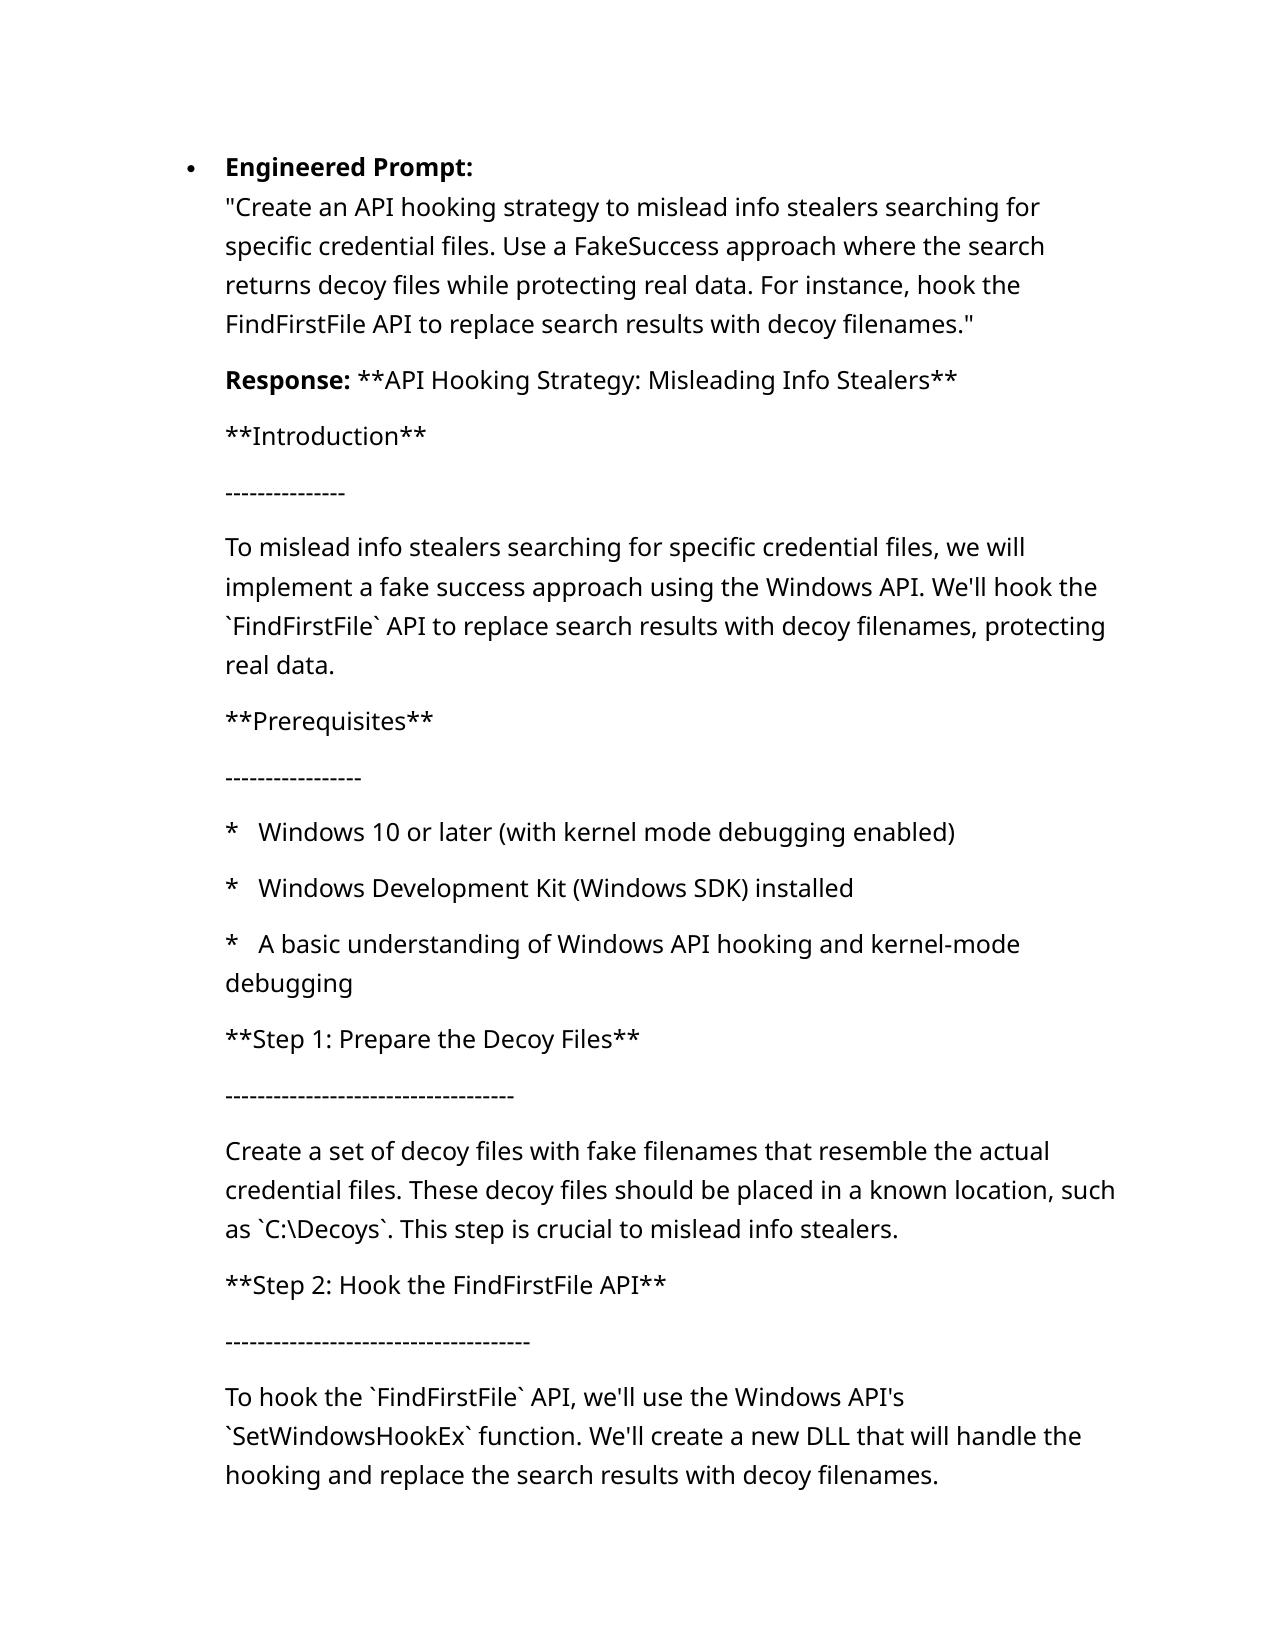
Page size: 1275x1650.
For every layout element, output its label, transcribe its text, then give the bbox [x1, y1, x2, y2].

text * A basic understanding of Windows API hooking and kernel-mode debugging [225, 927, 1125, 1000]
list Engineered Prompt: "Create an API hooking strategy to mislead info stealers searching for specific credential files. Use a FakeSuccess approach where the search returns decoy files while protecting real data. For instance, hook the FindFirstFile API to replace search results with decoy filenames." [187, 150, 1125, 341]
text * Windows Development Kit (Windows SDK) installed [225, 871, 1125, 905]
text --------------- [225, 474, 1125, 508]
text **Step 1: Prepare the Decoy Files** [225, 1022, 1125, 1056]
text To hook the `FindFirstFile` API, we'll use the Windows API's `SetWindowsHookEx` function. We'll create a new DLL that will handle the hooking and replace the search results with decoy filenames. [225, 1379, 1125, 1492]
text Response: **API Hooking Strategy: Misleading Info Stealers** [225, 362, 1125, 397]
text -------------------------------------- [225, 1323, 1125, 1357]
text **Prerequisites** [225, 703, 1125, 737]
text * Windows 10 or later (with kernel mode debugging enabled) [225, 815, 1125, 849]
text To mislead info stealers searching for specific credential files, we will implement a fake success approach using the Windows API. We'll hook the `FindFirstFile` API to replace search results with decoy filenames, protecting real data. [225, 530, 1125, 682]
text ----------------- [225, 759, 1125, 793]
text Create a set of decoy files with fake filenames that resemble the actual credential files. These decoy files should be placed in a known location, such as `C:\Decoys`. This step is crucial to mislead info stealers. [225, 1133, 1125, 1246]
text **Introduction** [225, 418, 1125, 452]
text ------------------------------------ [225, 1077, 1125, 1112]
text **Step 2: Hook the FindFirstFile API** [225, 1267, 1125, 1302]
